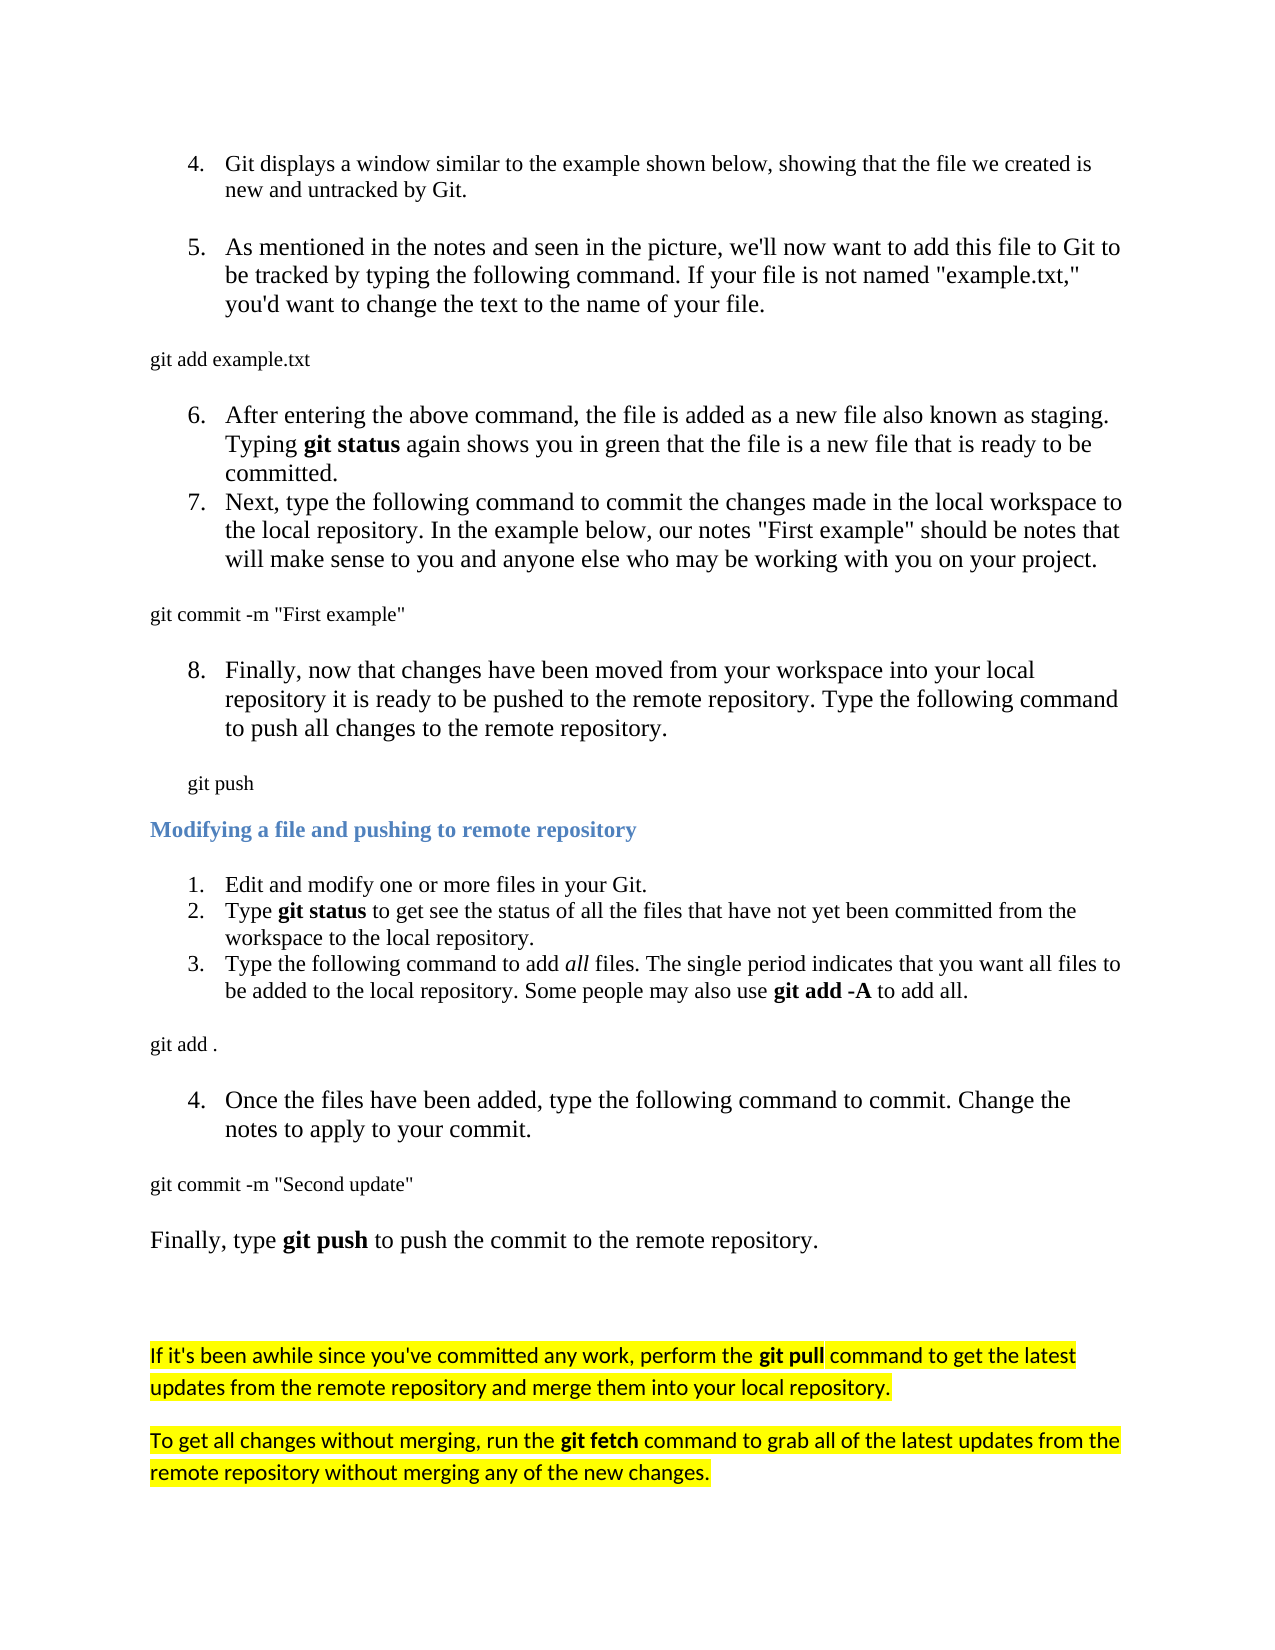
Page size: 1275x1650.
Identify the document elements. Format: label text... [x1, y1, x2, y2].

text git push [187, 771, 1125, 795]
list Type the following command to add all files. The single period indicates that you want all files to be added to the local repository. Some people may also use git add -A to add all. [187, 950, 1125, 1003]
text If it's been awhile since you've committed any work, perform the git pull command to get the latest updates from the remote repository and merge them into your local repository. [150, 1341, 1125, 1401]
text To get all changes without merging, run the git fetch command to grab all of the latest updates from the remote repository without merging any of the new changes. [150, 1426, 1125, 1487]
list After entering the above command, the file is added as a new file also known as staging. Typing git status again shows you in green that the file is a new file that is ready to be committed. [187, 401, 1125, 487]
list Edit and modify one or more files in your Git. [187, 871, 1125, 898]
text git add . [150, 1032, 1125, 1056]
text Finally, type git push to push the commit to the remote repository. [150, 1225, 1125, 1254]
list Git displays a window similar to the example shown below, showing that the file we created is new and untracked by Git. [187, 150, 1125, 203]
list Next, type the following command to commit the changes made in the local workspace to the local repository. In the example below, our notes "First example" should be notes that will make sense to you and anyone else who may be working with you on your project. [187, 487, 1125, 573]
list Once the files have been added, type the following command to commit. Change the notes to apply to your commit. [187, 1085, 1125, 1143]
list Type git status to get see the status of all the files that have not yet been committed from the workspace to the local repository. [187, 898, 1125, 950]
text git add example.txt [150, 347, 1125, 371]
subtitle Modifying a file and pushing to remote repository [150, 816, 1125, 842]
text git commit -m "First example" [150, 602, 1125, 626]
list Finally, now that changes have been moved from your workspace into your local repository it is ready to be pushed to the remote repository. Type the following command to push all changes to the remote repository. [187, 655, 1125, 742]
list As mentioned in the notes and seen in the picture, we'll now want to add this file to Git to be tracked by typing the following command. If your file is not named "example.txt," you'd want to change the text to the name of your file. [187, 232, 1125, 318]
text git commit -m "Second update" [150, 1172, 1125, 1196]
